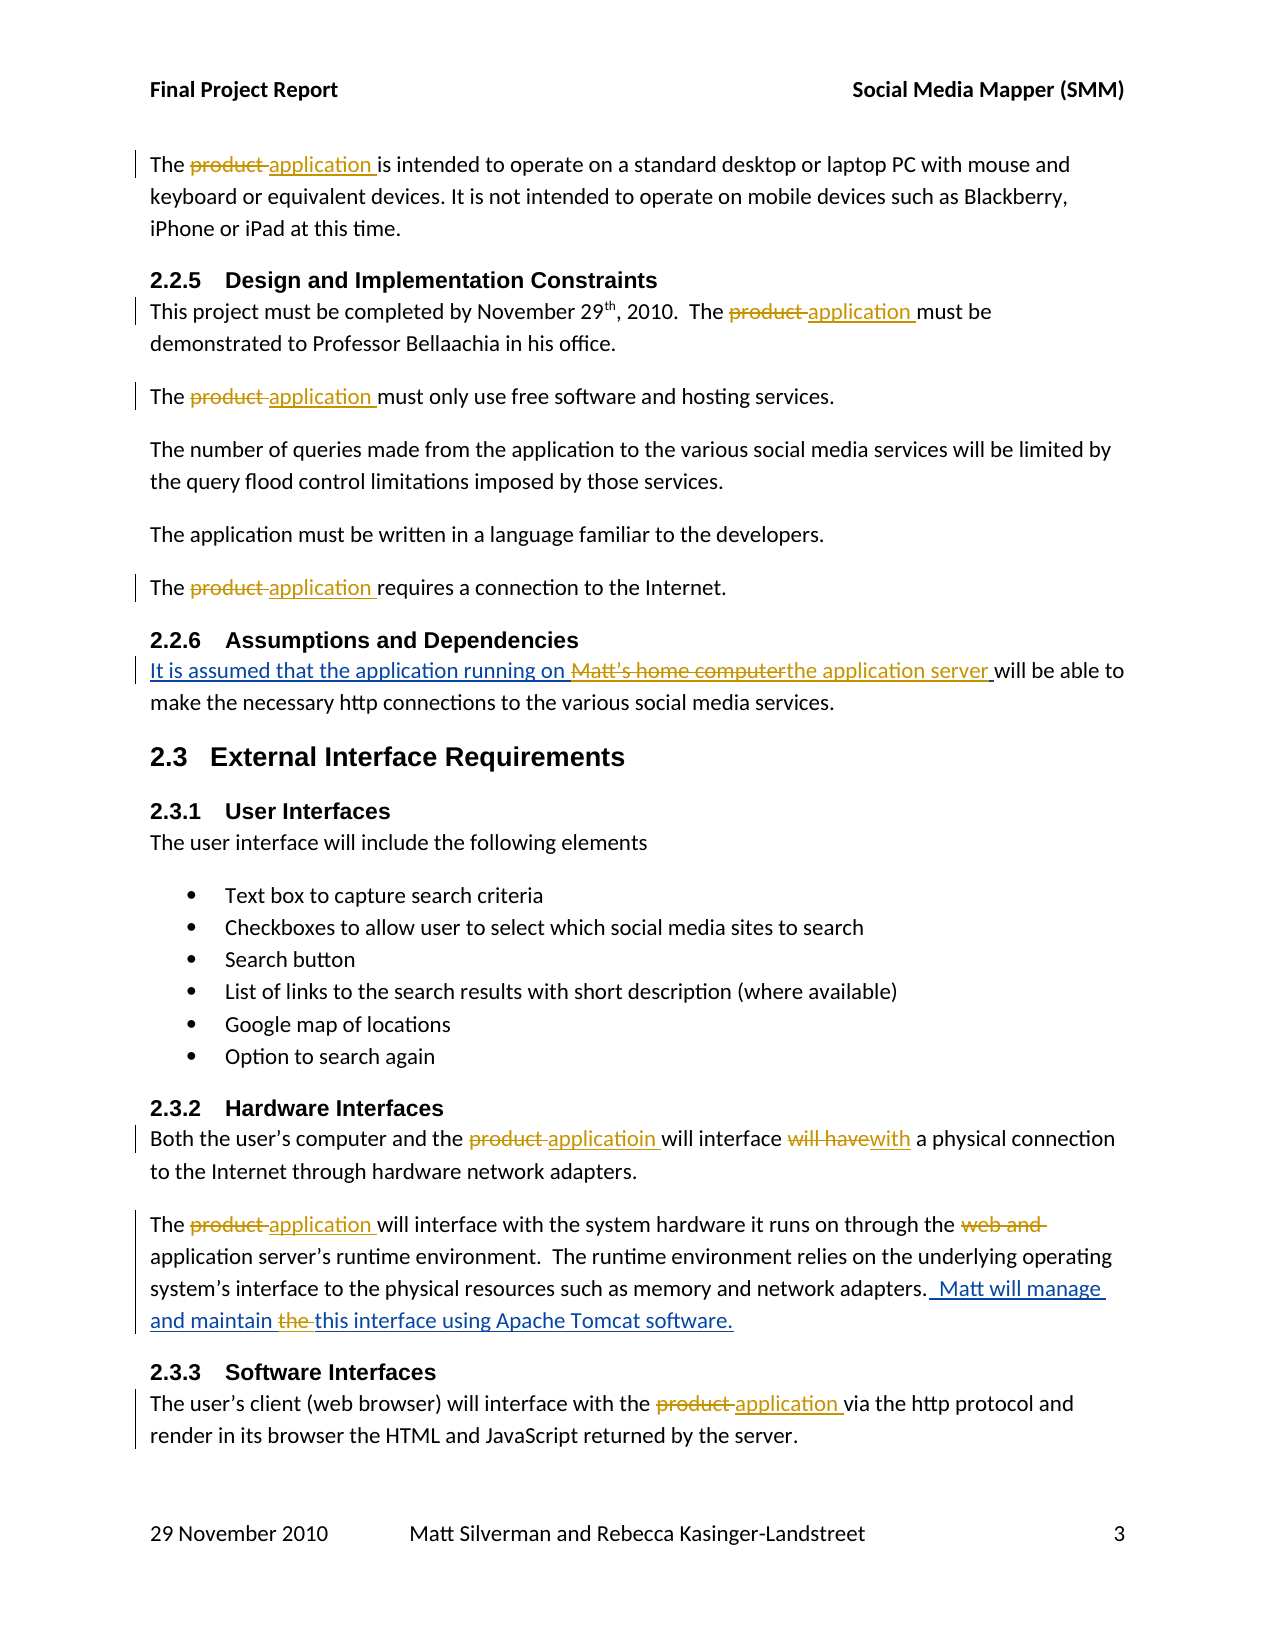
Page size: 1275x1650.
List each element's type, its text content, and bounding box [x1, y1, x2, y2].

list List of links to the search results with short description (where available) [187, 977, 1125, 1006]
text The is intended to operate on a standard desktop or laptop PC with mouse and keyboard or equivalent devices. It is not intended to operate on mobile devices such as Blackberry, iPhone or iPad at this time. [150, 150, 1125, 242]
text The user interface will include the following elements [150, 828, 1125, 856]
text The requires a connection to the Internet. [150, 573, 1125, 602]
text The application must be written in a language familiar to the developers. [150, 521, 1125, 548]
list Checkboxes to allow user to select which social media sites to search [187, 913, 1125, 941]
subtitle Hardware Interfaces [150, 1095, 1125, 1121]
text Both the user’s computer and the will interface a physical connection to the Internet through hardware network adapters. [150, 1124, 1125, 1185]
list Search button [187, 945, 1125, 973]
text The number of queries made from the application to the various social media services will be limited by the query flood control limitations imposed by those services. [150, 435, 1125, 496]
list Option to search again [187, 1042, 1125, 1070]
subtitle External Interface Requirements [150, 741, 1125, 773]
text The must only use free software and hosting services. [150, 382, 1125, 410]
subtitle Assumptions and Dependencies [150, 627, 1125, 653]
subtitle Design and Implementation Constraints [150, 267, 1125, 294]
list Google map of locations [187, 1010, 1125, 1038]
text The will interface with the system hardware it runs on through the application server’s runtime environment. The runtime environment relies on the underlying operating system’s interface to the physical resources such as memory and network adapters. [150, 1210, 1125, 1334]
subtitle Software Interfaces [150, 1359, 1125, 1386]
subtitle User Interfaces [150, 798, 1125, 824]
list Text box to capture search criteria [187, 881, 1125, 909]
text will be able to make the necessary http connections to the various social media services. [150, 656, 1125, 716]
text The user’s client (web browser) will interface with the via the http protocol and render in its browser the HTML and JavaScript returned by the server. [150, 1389, 1125, 1449]
text This project must be completed by November 29th, 2010. The must be demonstrated to Professor Bellaachia in his office. [150, 297, 1125, 357]
